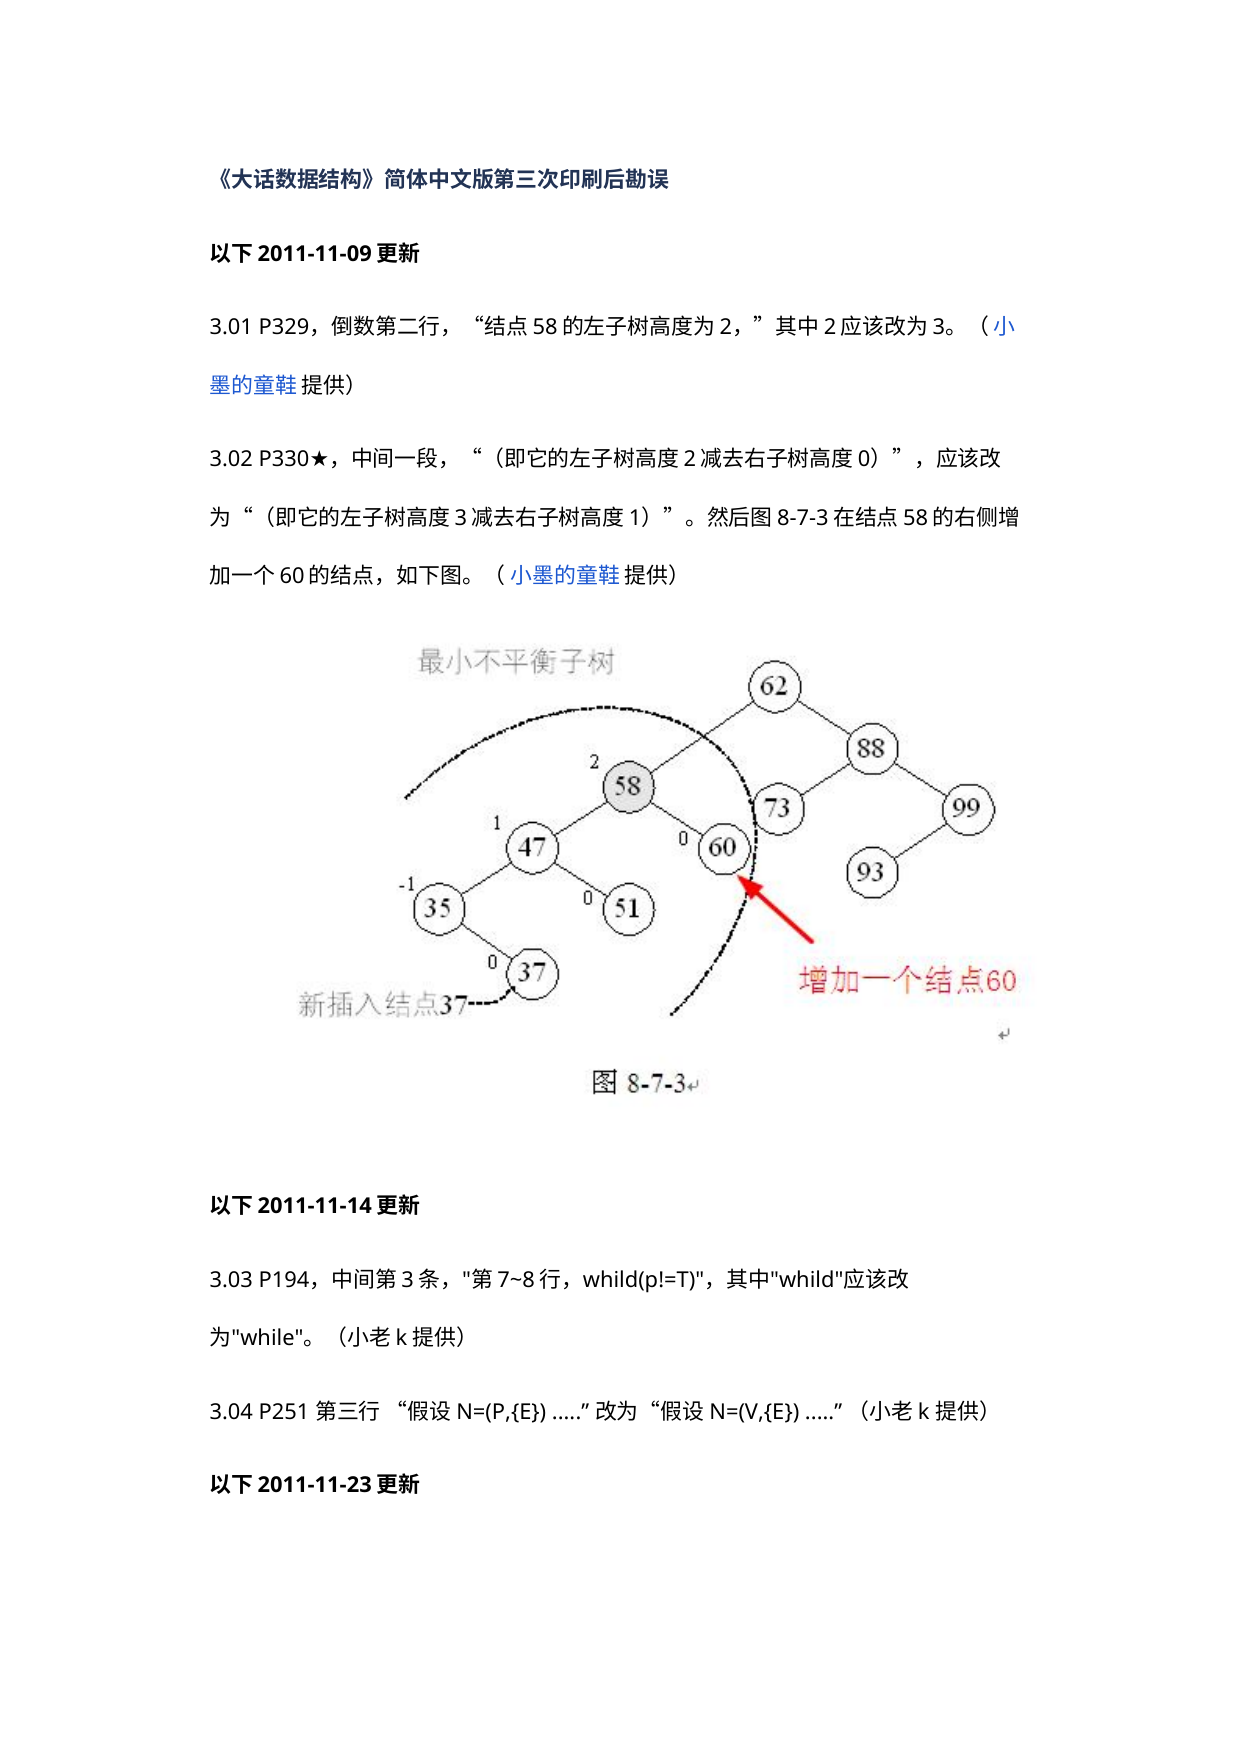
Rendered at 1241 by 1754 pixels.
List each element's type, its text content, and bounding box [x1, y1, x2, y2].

text 3.04 P251 第三行 “假设 N=(P,{E}) .....” 改为“假设 N=(V,{E}) .....” （小老k 提供） [209, 1394, 1021, 1426]
text 《大话数据结构》简体中文版第三次印刷后勘误 [209, 162, 1021, 194]
text 以下2011-11-09更新 [209, 235, 1021, 268]
text 3.03 P194，中间第3条，"第7~8行，whild(p!=T)"，其中"whild"应该改为"while"。（小老k 提供） [209, 1262, 1021, 1353]
text 以下2011-11-14更新 [209, 1188, 1021, 1221]
text 3.02 P330★，中间一段，“（即它的左子树高度2减去右子树高度0）”，应该改为“（即它的左子树高度3减去右子树高度1）”。然后图8-7-3在结点58的右侧增加一个60的结点，如下图。（ 小墨的童鞋 提供） [209, 441, 1021, 590]
text 3.01 P329，倒数第二行，“结点58的左子树高度为2，”其中2应该改为3。（ 小墨的童鞋 提供） [209, 309, 1021, 400]
text 以下2011-11-23更新 [209, 1467, 1021, 1500]
picture [209, 631, 1091, 1121]
